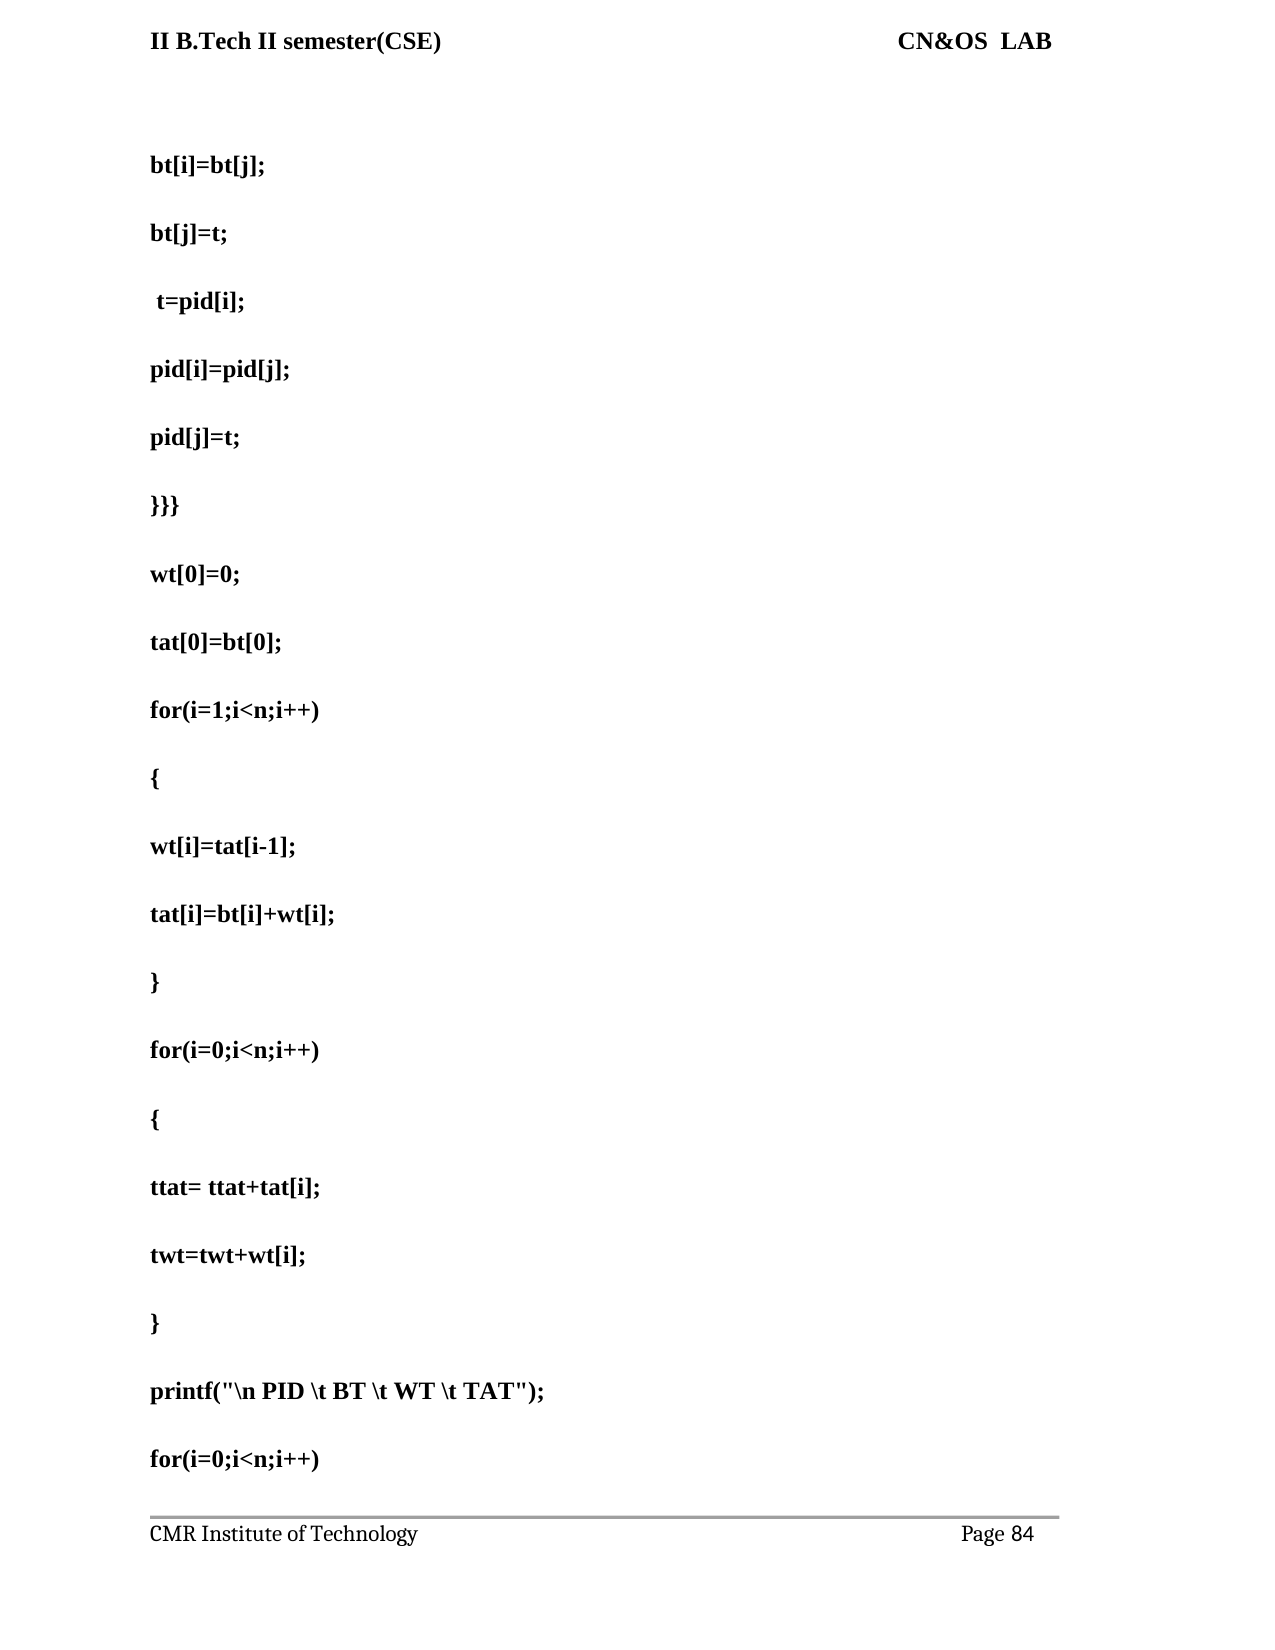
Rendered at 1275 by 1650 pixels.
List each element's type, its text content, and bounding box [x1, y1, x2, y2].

text pid[i]=pid[j]; [150, 354, 1059, 383]
text for(i=0;i<n;i++) [150, 1036, 1059, 1064]
text wt[i]=tat[i-1]; [150, 831, 1059, 860]
text ttat= ttat+tat[i]; [150, 1172, 1059, 1201]
text for(i=0;i<n;i++) [150, 1444, 1059, 1473]
text { [150, 1104, 1059, 1132]
text twt=twt+wt[i]; [150, 1240, 1059, 1269]
text pid[j]=t; [150, 422, 1059, 451]
text tat[i]=bt[i]+wt[i]; [150, 899, 1059, 928]
text printf("\n PID \t BT \t WT \t TAT"); [150, 1376, 1059, 1405]
text wt[0]=0; [150, 559, 1059, 587]
text } [150, 1308, 1059, 1337]
text bt[j]=t; [150, 218, 1059, 247]
text for(i=1;i<n;i++) [150, 695, 1059, 724]
text t=pid[i]; [150, 286, 1059, 315]
text tat[0]=bt[0]; [150, 627, 1059, 656]
text { [150, 763, 1059, 792]
text }}} [150, 491, 1059, 519]
text } [150, 967, 1059, 996]
text bt[i]=bt[j]; [150, 150, 1059, 179]
